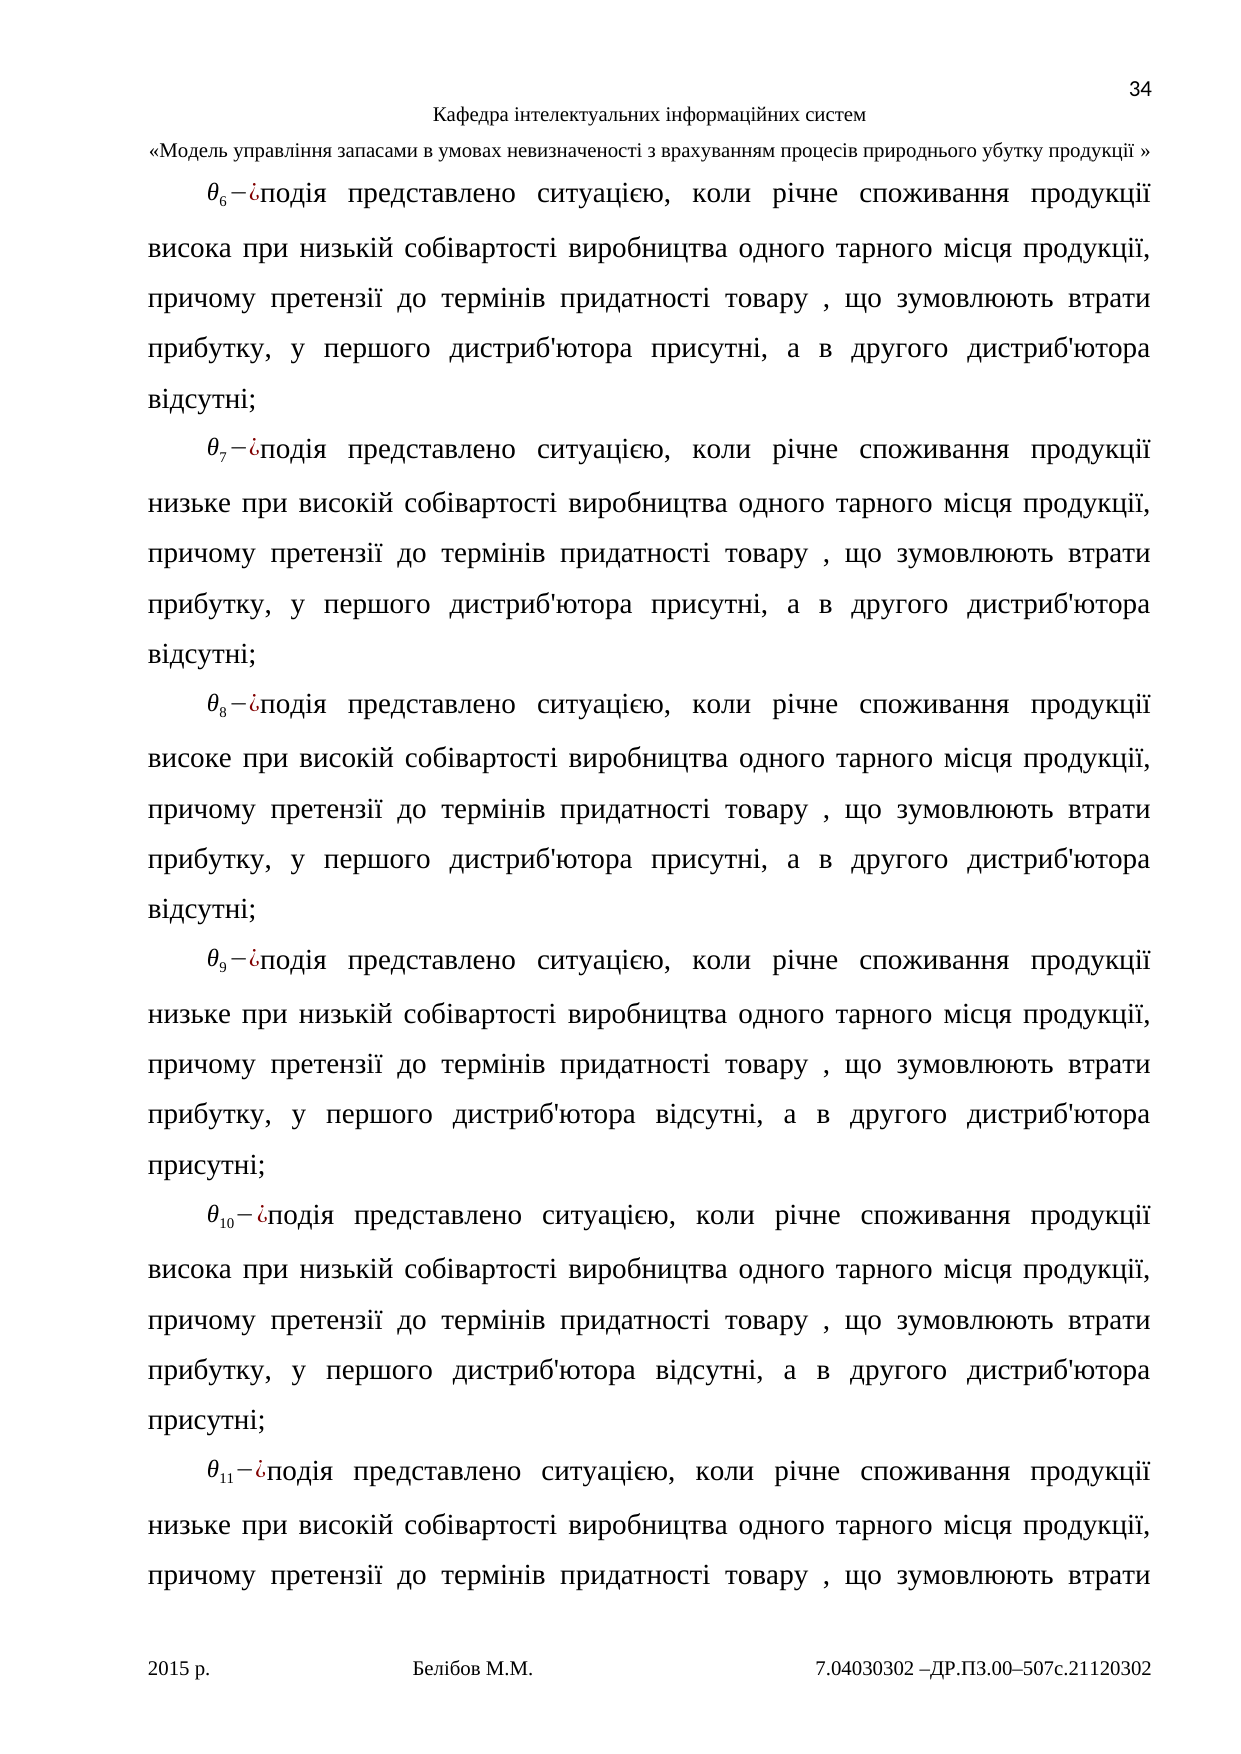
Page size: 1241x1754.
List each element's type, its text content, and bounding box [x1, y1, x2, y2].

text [148, 1453, 1152, 1591]
text подія представлено ситуацією, коли річне споживання продукції висока при низькій собівартості виробництва одного тарного місця продукції, причому претензії до термінів придатності товару , що зумовлюють втрати прибутку, у першого дистриб'ютора присутні, а в другого дистриб'ютора відсутні; [148, 176, 1152, 414]
text подія представлено ситуацією, коли річне споживання продукції високе при високій собівартості виробництва одного тарного місця продукції, причому претензії до термінів придатності товару , що зумовлюють втрати прибутку, у першого дистриб'ютора присутні, а в другого дистриб'ютора відсутні; [148, 686, 1152, 925]
text подія представлено ситуацією, коли річне споживання продукції низьке при низькій собівартості виробництва одного тарного місця продукції, причому претензії до термінів придатності товару , що зумовлюють втрати прибутку, у першого дистриб'ютора відсутні, а в другого дистриб'ютора присутні; [148, 942, 1152, 1181]
text подія представлено ситуацією, коли річне споживання продукції низьке при високій собівартості виробництва одного тарного місця продукції, причому претензії до термінів придатності товару , що зумовлюють втрати прибутку, у першого дистриб'ютора присутні, а в другого дистриб'ютора відсутні; [148, 431, 1152, 670]
text подія представлено ситуацією, коли річне споживання продукції висока при низькій собівартості виробництва одного тарного місця продукції, причому претензії до термінів придатності товару , що зумовлюють втрати прибутку, у першого дистриб'ютора відсутні, а в другого дистриб'ютора присутні; [148, 1197, 1152, 1436]
